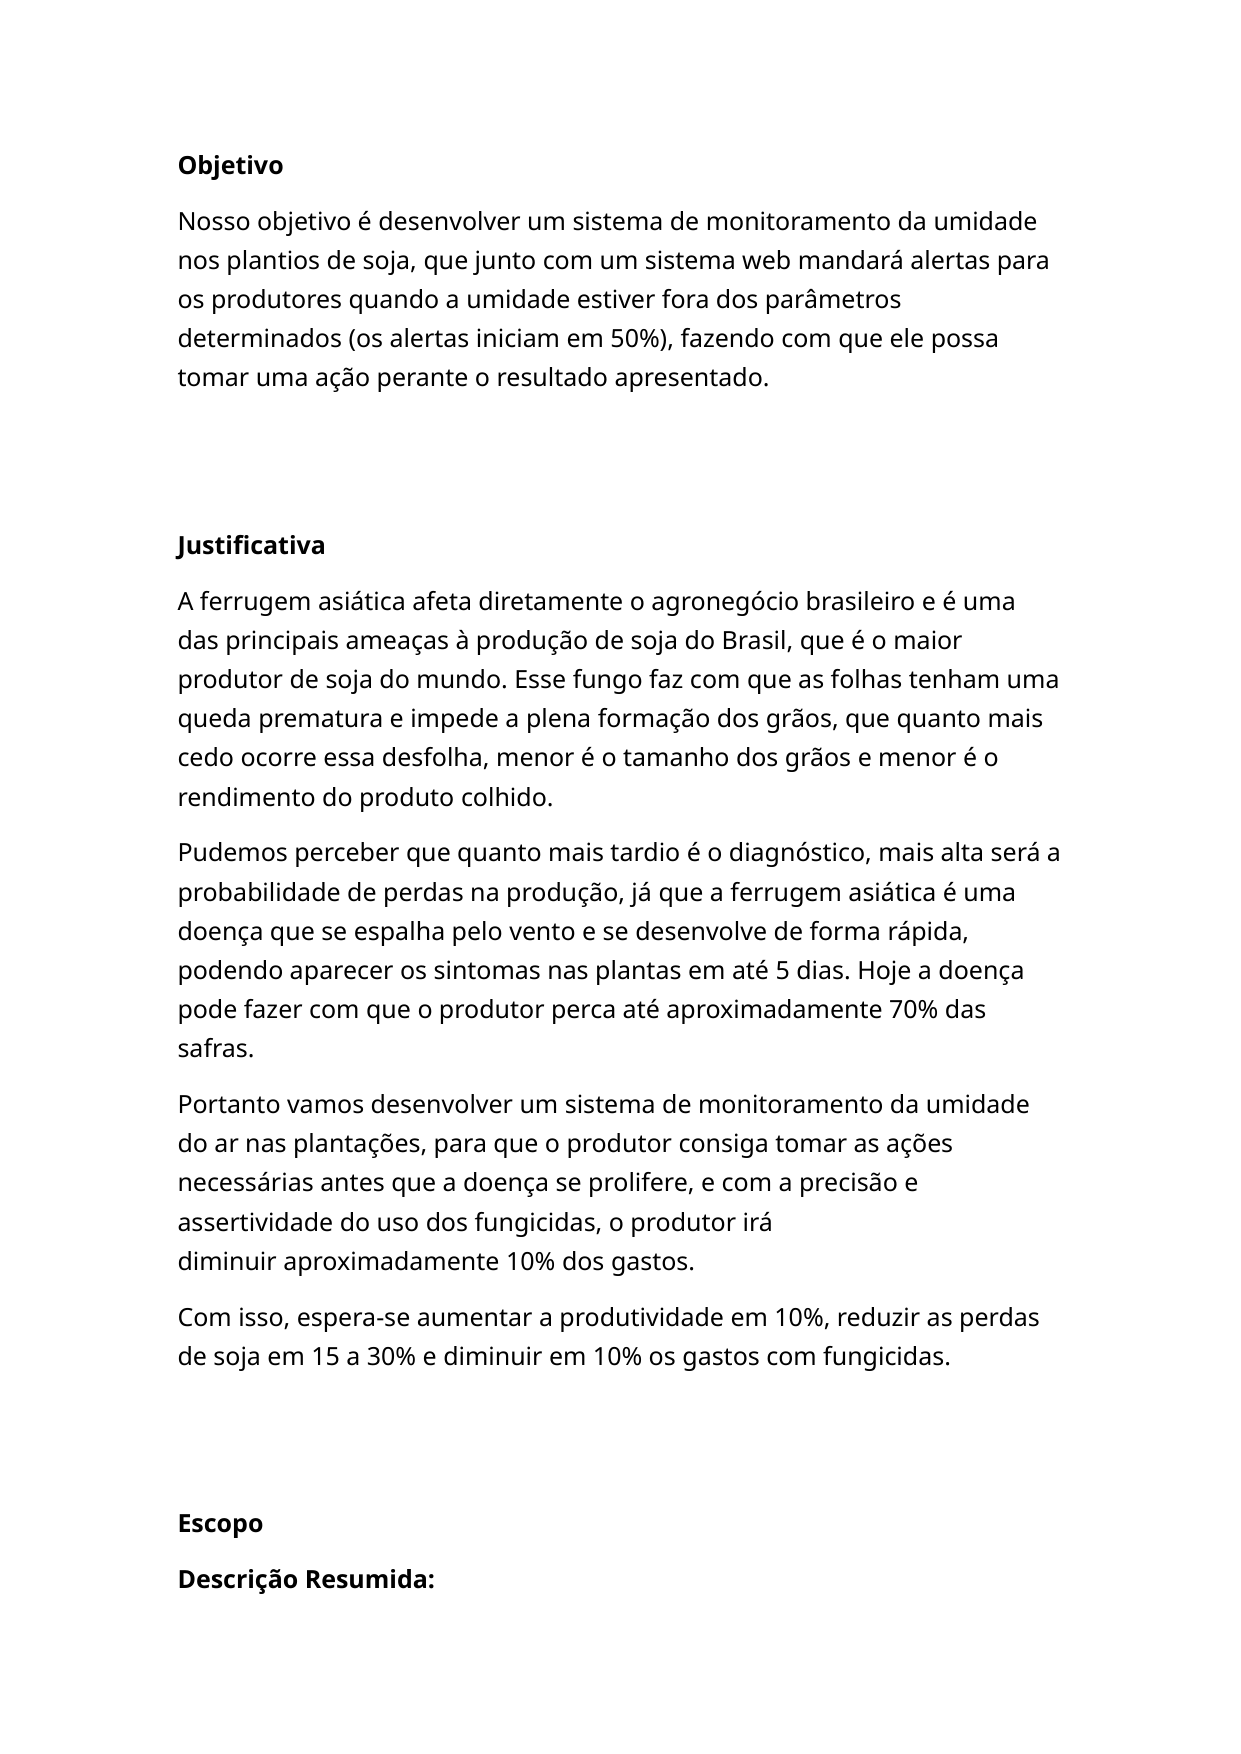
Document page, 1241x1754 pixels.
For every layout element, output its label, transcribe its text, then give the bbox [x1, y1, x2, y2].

text Pudemos perceber que quanto mais tardio é o diagnóstico, mais alta será a probabilidade de perdas na produção, já que a ferrugem asiática é uma doença que se espalha pelo vento e se desenvolve de forma rápida, podendo aparecer os sintomas nas plantas em até 5 dias. Hoje a doença pode fazer com que o produtor perca até aproximadamente 70% das safras. [177, 835, 1063, 1065]
text Descrição Resumida: [177, 1562, 1063, 1596]
text Justificativa [177, 528, 1063, 562]
text Nosso objetivo é desenvolver um sistema de monitoramento da umidade nos plantios de soja, que junto com um sistema web mandará alertas para os produtores quando a umidade estiver fora dos parâmetros determinados (os alertas iniciam em 50%), fazendo com que ele possa tomar uma ação perante o resultado apresentado. [177, 203, 1063, 394]
text Escopo [177, 1506, 1063, 1540]
text A ferrugem asiática afeta diretamente o agronegócio brasileiro e é uma das principais ameaças à produção de soja do Brasil, que é o maior produtor de soja do mundo. Esse fungo faz com que as folhas tenham uma queda prematura e impede a plena formação dos grãos, que quanto mais cedo ocorre essa desfolha, menor é o tamanho dos grãos e menor é o rendimento do produto colhido. [177, 583, 1063, 813]
text Objetivo [177, 148, 1063, 182]
text Portanto vamos desenvolver um sistema de monitoramento da umidade do ar nas plantações, para que o produtor consiga tomar as ações necessárias antes que a doença se prolifere, e com a precisão e assertividade do uso dos fungicidas, o produtor irá diminuir aproximadamente 10% dos gastos. [177, 1087, 1063, 1277]
text Com isso, espera-se aumentar a produtividade em 10%, reduzir as perdas de soja em 15 a 30% e diminuir em 10% os gastos com fungicidas. [177, 1299, 1063, 1372]
